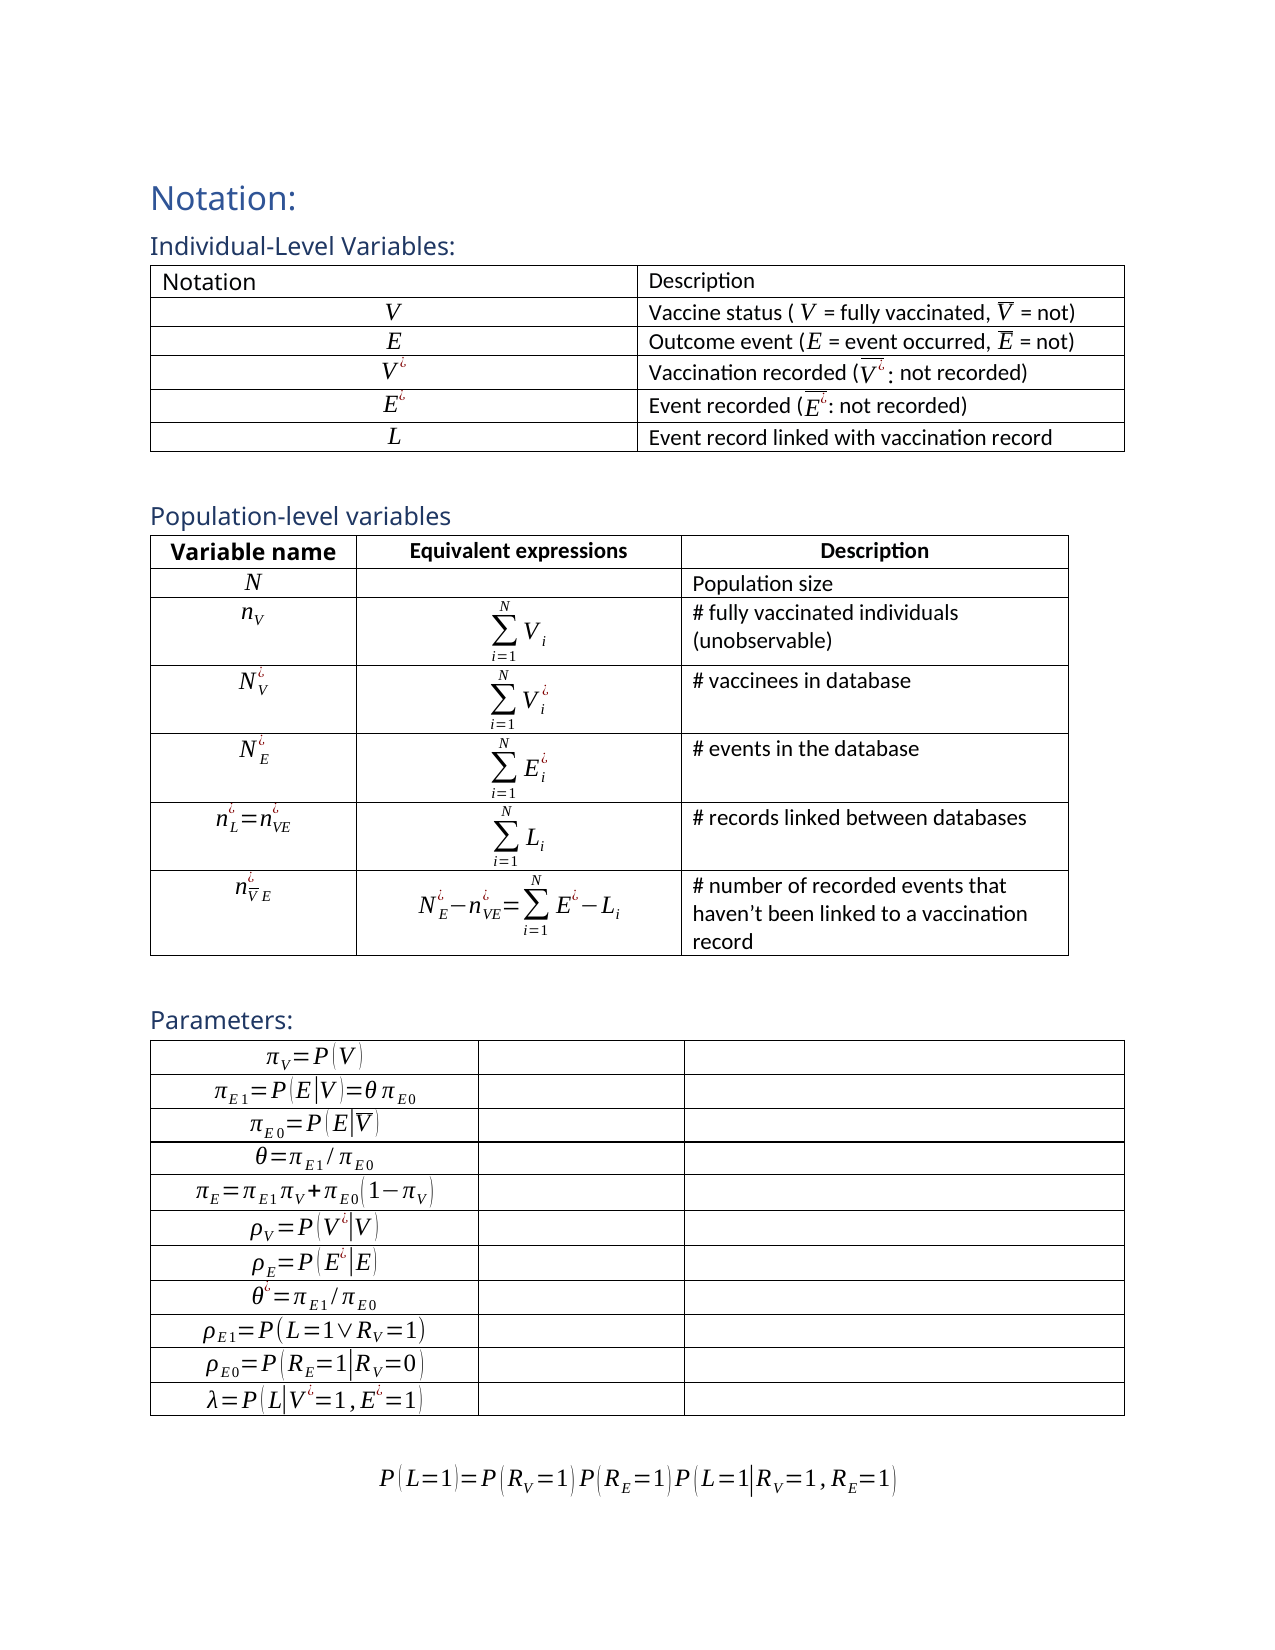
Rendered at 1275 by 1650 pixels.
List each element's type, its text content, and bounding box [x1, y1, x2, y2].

table_header Description [682, 536, 1068, 568]
table_cell # vaccinees in database [682, 666, 1068, 733]
table_cell [357, 569, 681, 597]
table_cell [479, 1281, 684, 1313]
table_header [151, 1041, 478, 1074]
table_cell [479, 1211, 684, 1245]
table_cell [151, 1383, 478, 1415]
table_cell [151, 1281, 478, 1313]
table_header Notation [151, 266, 637, 297]
table_cell [151, 871, 356, 955]
table_header [685, 1041, 1124, 1074]
subtitle Notation: [150, 175, 1125, 220]
table_cell [479, 1075, 684, 1107]
table_cell [479, 1109, 684, 1141]
table_cell # fully vaccinated individuals (unobservable) [682, 598, 1068, 665]
table_cell Vaccine status ( = fully vaccinated, = not) [638, 298, 1124, 326]
table_cell [479, 1383, 684, 1415]
table_cell [479, 1246, 684, 1280]
table_cell [151, 1246, 478, 1280]
table_cell [479, 1348, 684, 1382]
table_cell [151, 1315, 478, 1347]
table_cell Event recorded (: not recorded) [638, 390, 1124, 422]
table_cell [685, 1109, 1124, 1141]
table_cell [151, 390, 637, 422]
table_cell Population size [682, 569, 1068, 597]
table_cell # events in the database [682, 734, 1068, 802]
table_header Description [638, 266, 1124, 297]
table_cell [151, 1109, 478, 1141]
table_cell [479, 1315, 684, 1347]
table_cell [151, 1348, 478, 1382]
table_cell [151, 1211, 478, 1245]
table_cell Vaccination recorded ( not recorded) [638, 356, 1124, 388]
table_cell [151, 803, 356, 870]
table_cell [151, 1175, 478, 1209]
table_cell Event record linked with vaccination record [638, 423, 1124, 451]
table_cell [151, 569, 356, 597]
table_cell [357, 598, 681, 665]
table_cell [685, 1143, 1124, 1174]
table_cell [151, 356, 637, 388]
table_cell [151, 666, 356, 733]
table_header Equivalent expressions [357, 536, 681, 568]
table_cell [151, 598, 356, 665]
table_cell [151, 298, 637, 326]
table_cell [685, 1175, 1124, 1209]
table_cell [357, 666, 681, 733]
table_cell [357, 803, 681, 870]
table_cell [151, 327, 637, 355]
table_cell [685, 1348, 1124, 1382]
table_cell Outcome event ( = event occurred, = not) [638, 327, 1124, 355]
subtitle Parameters: [150, 1003, 1125, 1037]
table_cell [357, 871, 681, 955]
table_header Variable name [151, 536, 356, 568]
table_cell [151, 1143, 478, 1174]
table_cell [151, 1075, 478, 1107]
table_cell [151, 734, 356, 802]
table_cell # number of recorded events that haven’t been linked to a vaccination record [682, 871, 1068, 955]
table_cell [685, 1075, 1124, 1107]
subtitle Population-level variables [150, 498, 1125, 533]
table_cell [151, 423, 637, 451]
table_cell [685, 1246, 1124, 1280]
table_cell [685, 1383, 1124, 1415]
table_cell [685, 1281, 1124, 1313]
table_cell [357, 734, 681, 802]
table_cell # records linked between databases [682, 803, 1068, 870]
table_cell [479, 1175, 684, 1209]
subtitle Individual-Level Variables: [150, 228, 1125, 262]
table_cell [685, 1211, 1124, 1245]
table_cell [685, 1315, 1124, 1347]
table_cell [479, 1143, 684, 1174]
table_header [479, 1041, 684, 1074]
